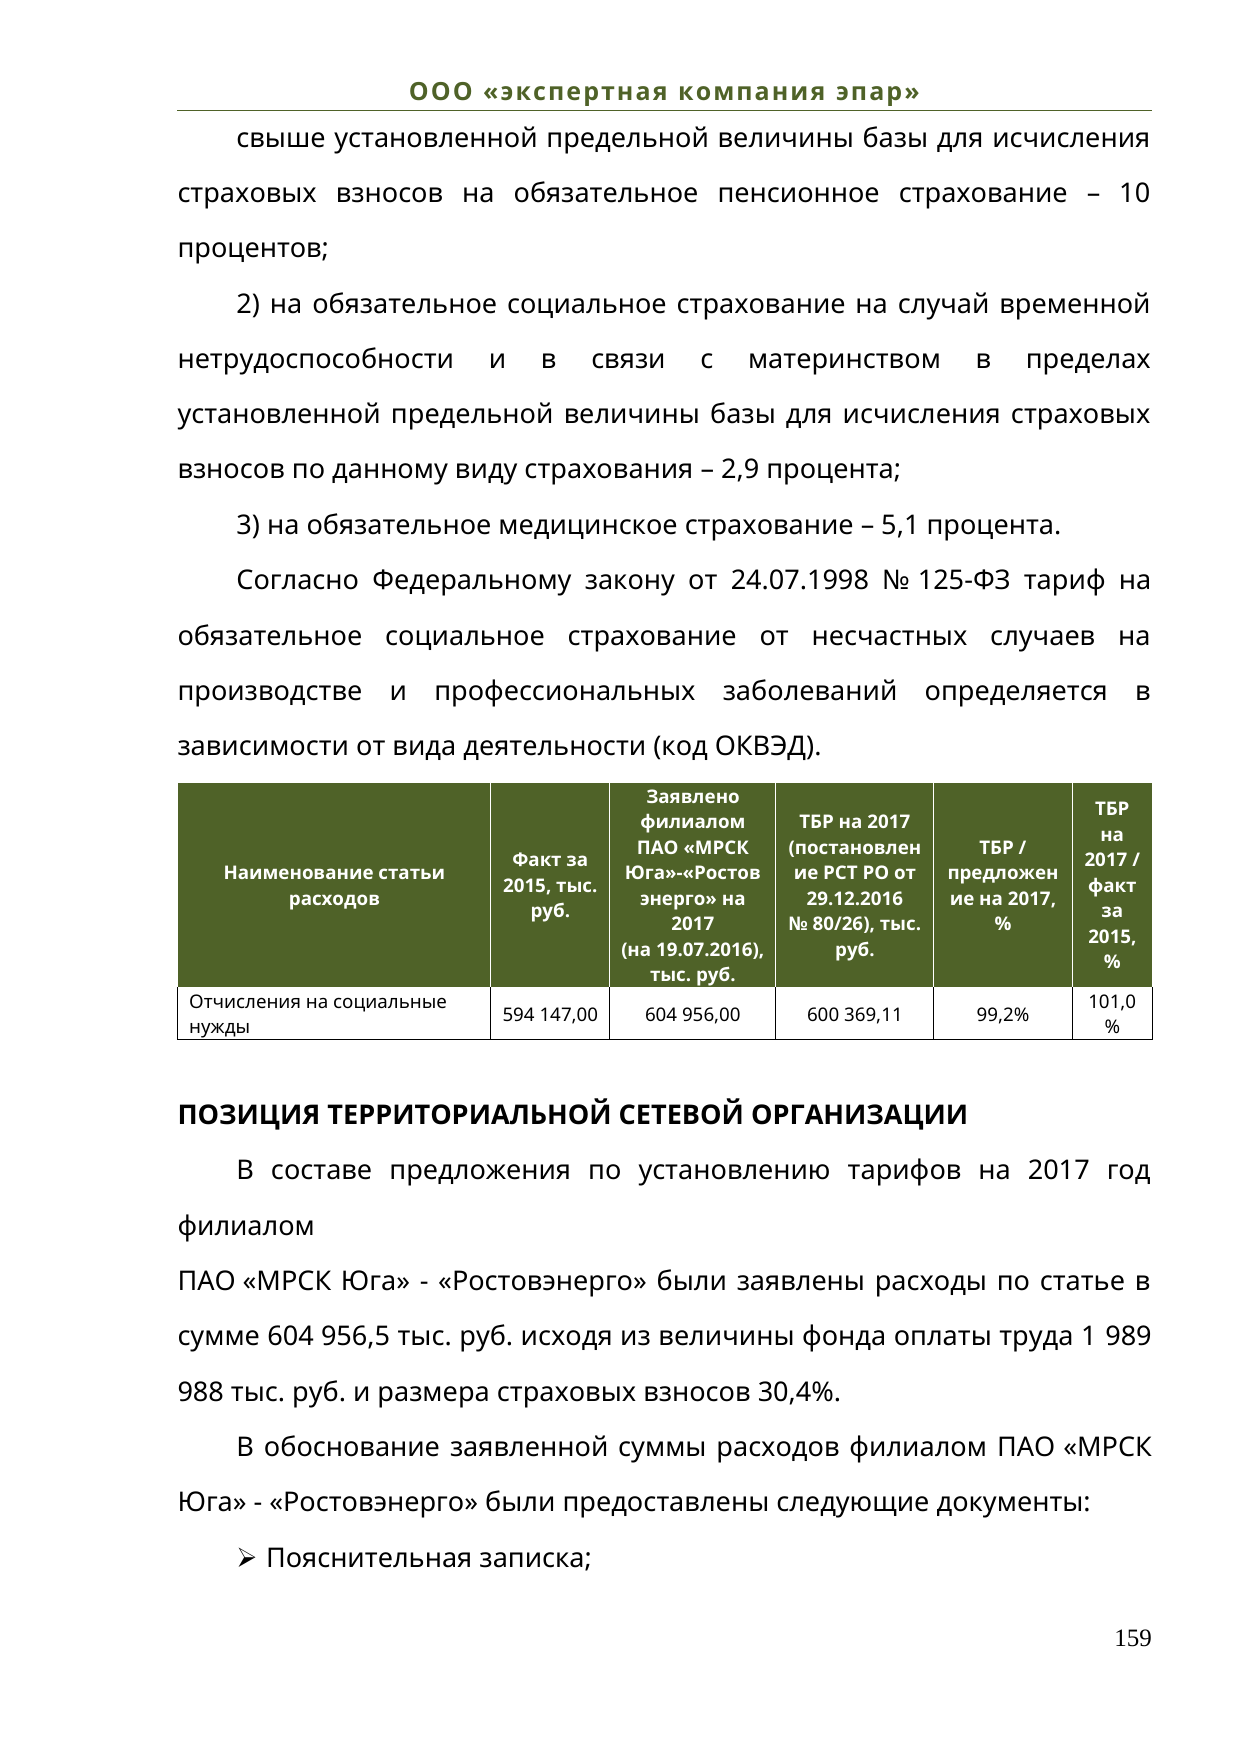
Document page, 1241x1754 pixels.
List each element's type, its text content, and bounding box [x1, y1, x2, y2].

list Пояснительная записка; [236, 1538, 1152, 1575]
text свыше установленной предельной величины базы для исчисления страховых взносов на обязательное пенсионное страхование – 10 процентов; [177, 118, 1152, 266]
table_header ТБР на 2017 /факт за 2015, % [1073, 783, 1152, 987]
text 2) на обязательное социальное страхование на случай временной нетрудоспособности и в связи с материнством в пределах установленной предельной величины базы для исчисления страховых взносов по данному виду страхования – 2,9 процента; [177, 284, 1152, 487]
table_header ТБР на 2017 (постановление РСТ РО от 29.12.2016 № 80/26), тыс. руб. [776, 783, 933, 987]
table_cell 600 369,11 [776, 988, 933, 1039]
text Согласно Федеральному закону от 24.07.1998 № 125-ФЗ тариф на обязательное социальное страхование от несчастных случаев на производстве и профессиональных заболеваний определяется в зависимости от вида деятельности (код ОКВЭД). [177, 561, 1152, 763]
table_cell 594 147,00 [491, 988, 609, 1039]
text В обоснование заявленной суммы расходов филиалом ПАО «МРСК Юга» - «Ростовэнерго» были предоставлены следующие документы: [177, 1427, 1152, 1519]
table_header Наименование статьи расходов [178, 783, 490, 987]
text В составе предложения по установлению тарифов на 2017 год филиалом ПАО «МРСК Юга» - «Ростовэнерго» были заявлены расходы по статье в сумме 604 956,5 тыс. руб. исходя из величины фонда оплаты труда 1 989 988 тыс. руб. и размера страховых взносов 30,4%. [177, 1151, 1152, 1409]
table_header Заявлено филиалом ПАО «МРСК Юга»-«Ростовэнерго» на 2017 (на 19.07.2016), тыс. руб. [610, 783, 775, 987]
table_cell 101,0% [1073, 988, 1152, 1039]
table_header ТБР / предложение на 2017, % [934, 783, 1072, 987]
table_cell 99,2% [934, 988, 1072, 1039]
table_header Факт за 2015, тыс. руб. [491, 783, 609, 987]
text 3) на обязательное медицинское страхование – 5,1 процента. [177, 505, 1152, 542]
table_cell 604 956,00 [610, 988, 775, 1039]
table_cell Отчисления на социальные нужды [178, 988, 490, 1039]
text ПОЗИЦИЯ ТЕРРИТОРИАЛЬНОЙ СЕТЕВОЙ ОРГАНИЗАЦИИ [177, 1096, 1152, 1132]
